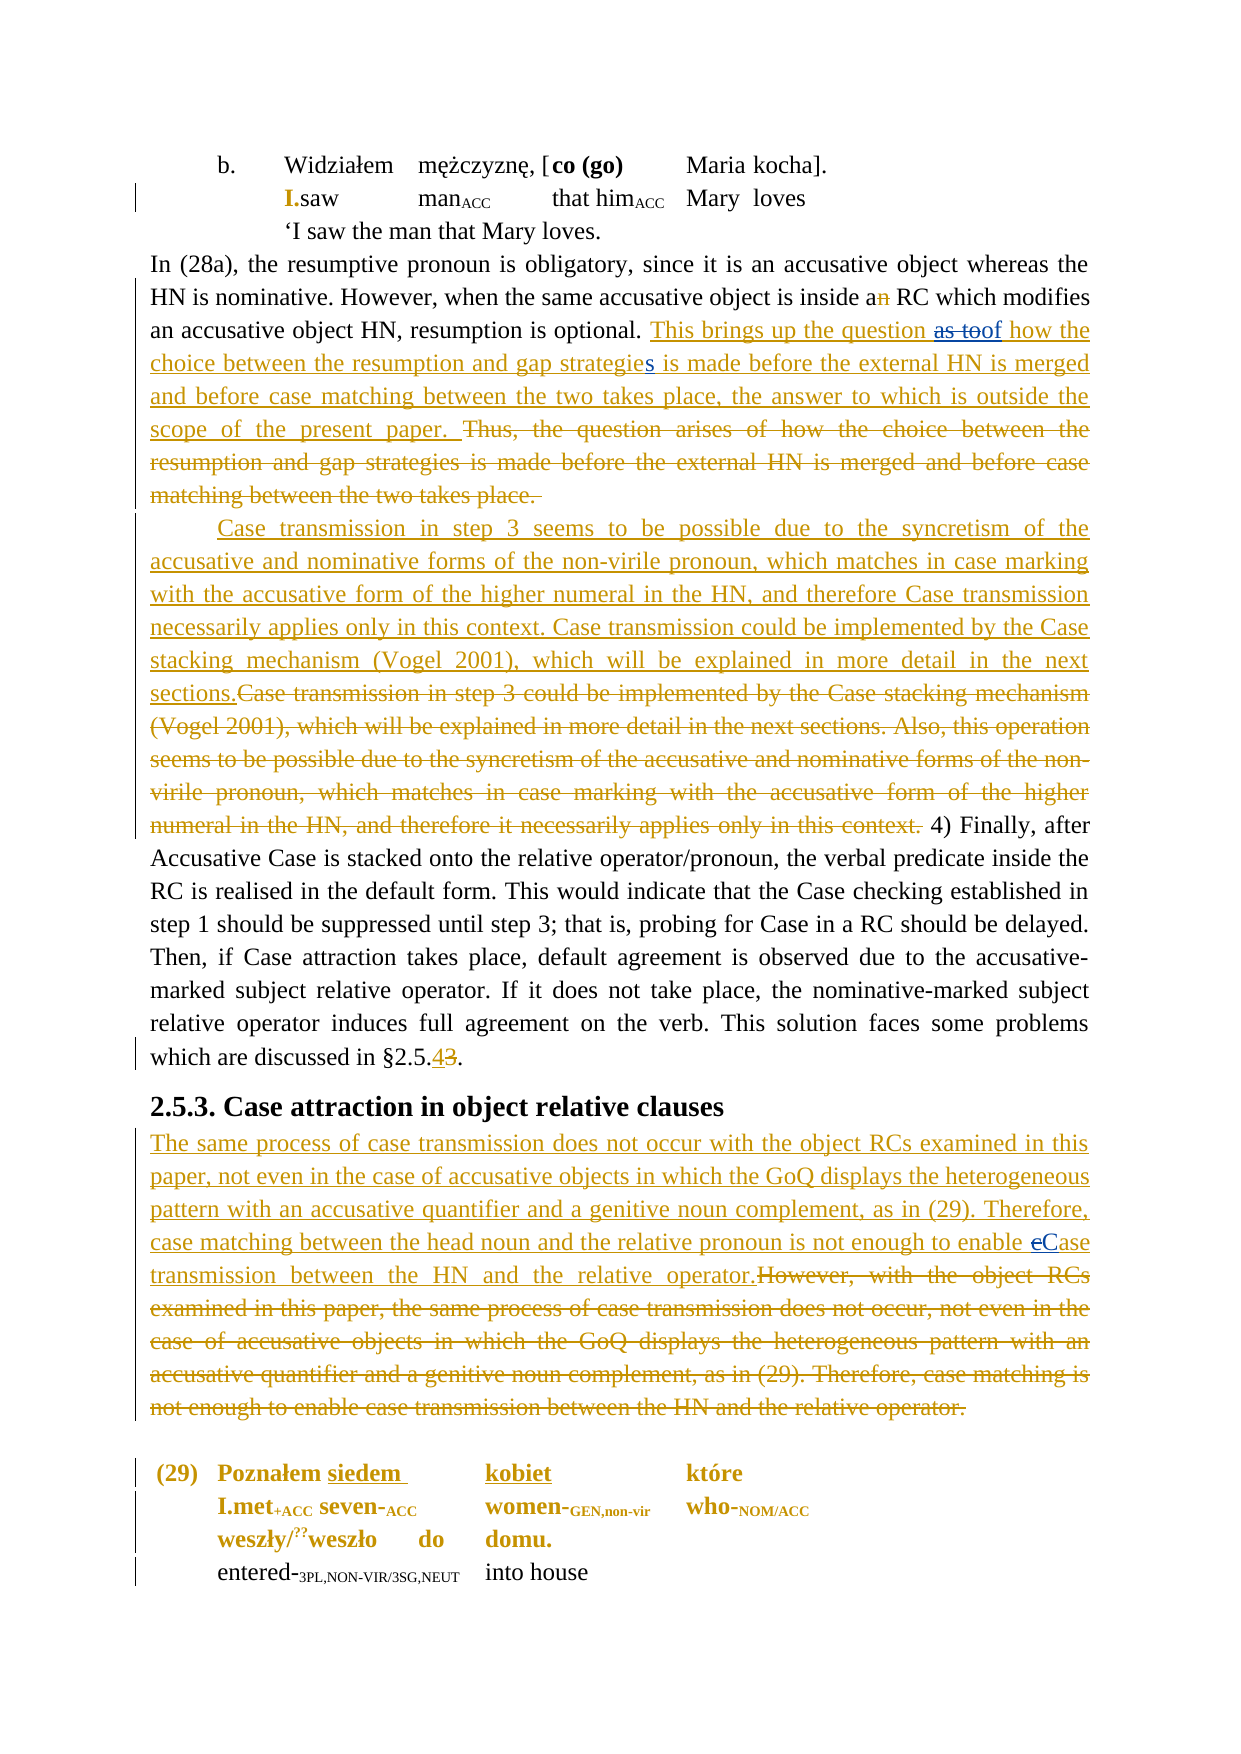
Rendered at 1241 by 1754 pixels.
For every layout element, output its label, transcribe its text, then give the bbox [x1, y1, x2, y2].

text In (28a), the resumptive pronoun is obligatory, since it is an accusative object whereas the HN is nominative. However, when the same accusative object is inside a RC which modifies an accusative object HN, resumption is optional. [150, 464, 1090, 509]
text 4) Finally, after Accusative Case is stacked onto the relative operator/pronoun, the verbal predicate inside the RC is realised in the default form. This would indicate that the Case checking established in step 1 should be suppressed until step 3; that is, probing for Case in a RC should be delayed. Then, if Case attraction takes place, default agreement is observed due to the accusative-marked subject relative operator. If it does not take place, the nominative-marked subject relative operator induces full agreement on the verb. This solution faces some problems which are discussed in §2.5.. [150, 639, 1090, 727]
text In (28a), the resumptive pronoun is obligatory, since it is an accusative object whereas the HN is nominative. However, when the same accusative object is inside a RC which modifies an accusative object HN, resumption is optional. [150, 374, 1090, 406]
text 4) Finally, after Accusative Case is stacked onto the relative operator/pronoun, the verbal predicate inside the RC is realised in the default form. This would indicate that the Case checking established in step 1 should be suppressed until step 3; that is, probing for Case in a RC should be delayed. Then, if Case attraction takes place, default agreement is observed due to the accusative-marked subject relative operator. If it does not take place, the nominative-marked subject relative operator induces full agreement on the verb. This solution faces some problems which are discussed in §2.5.. [150, 513, 1090, 604]
text ‘I saw the man that Mary loves. [150, 216, 1090, 245]
text (29) Poznałem siedem kobiet które [150, 1458, 1090, 1487]
text I.met+ACC seven-ACC women-GEN,non-vir who-NOM/ACC weszły/??weszło do domu. [150, 1491, 1090, 1553]
text In (28a), the resumptive pronoun is obligatory, since it is an accusative object whereas the HN is nominative. However, when the same accusative object is inside a RC which modifies an accusative object HN, resumption is optional. [150, 249, 1090, 373]
text In (28a), the resumptive pronoun is obligatory, since it is an accusative object whereas the HN is nominative. However, when the same accusative object is inside a RC which modifies an accusative object HN, resumption is optional. [150, 408, 1090, 463]
text I.saw manACC that himACC Mary loves [150, 183, 1090, 212]
text 4) Finally, after Accusative Case is stacked onto the relative operator/pronoun, the verbal predicate inside the RC is realised in the default form. This would indicate that the Case checking established in step 1 should be suppressed until step 3; that is, probing for Case in a RC should be delayed. Then, if Case attraction takes place, default agreement is observed due to the accusative-marked subject relative operator. If it does not take place, the nominative-marked subject relative operator induces full agreement on the verb. This solution faces some problems which are discussed in §2.5.. [150, 761, 1090, 1070]
list 2.5.3. Case attraction in object relative clauses [150, 1089, 1090, 1123]
text entered-3PL,NON-VIR/3SG,NEUT into house [150, 1557, 1090, 1586]
text b. Widziałem mężczyznę, [ co (go) Maria kocha]. [150, 150, 1090, 179]
